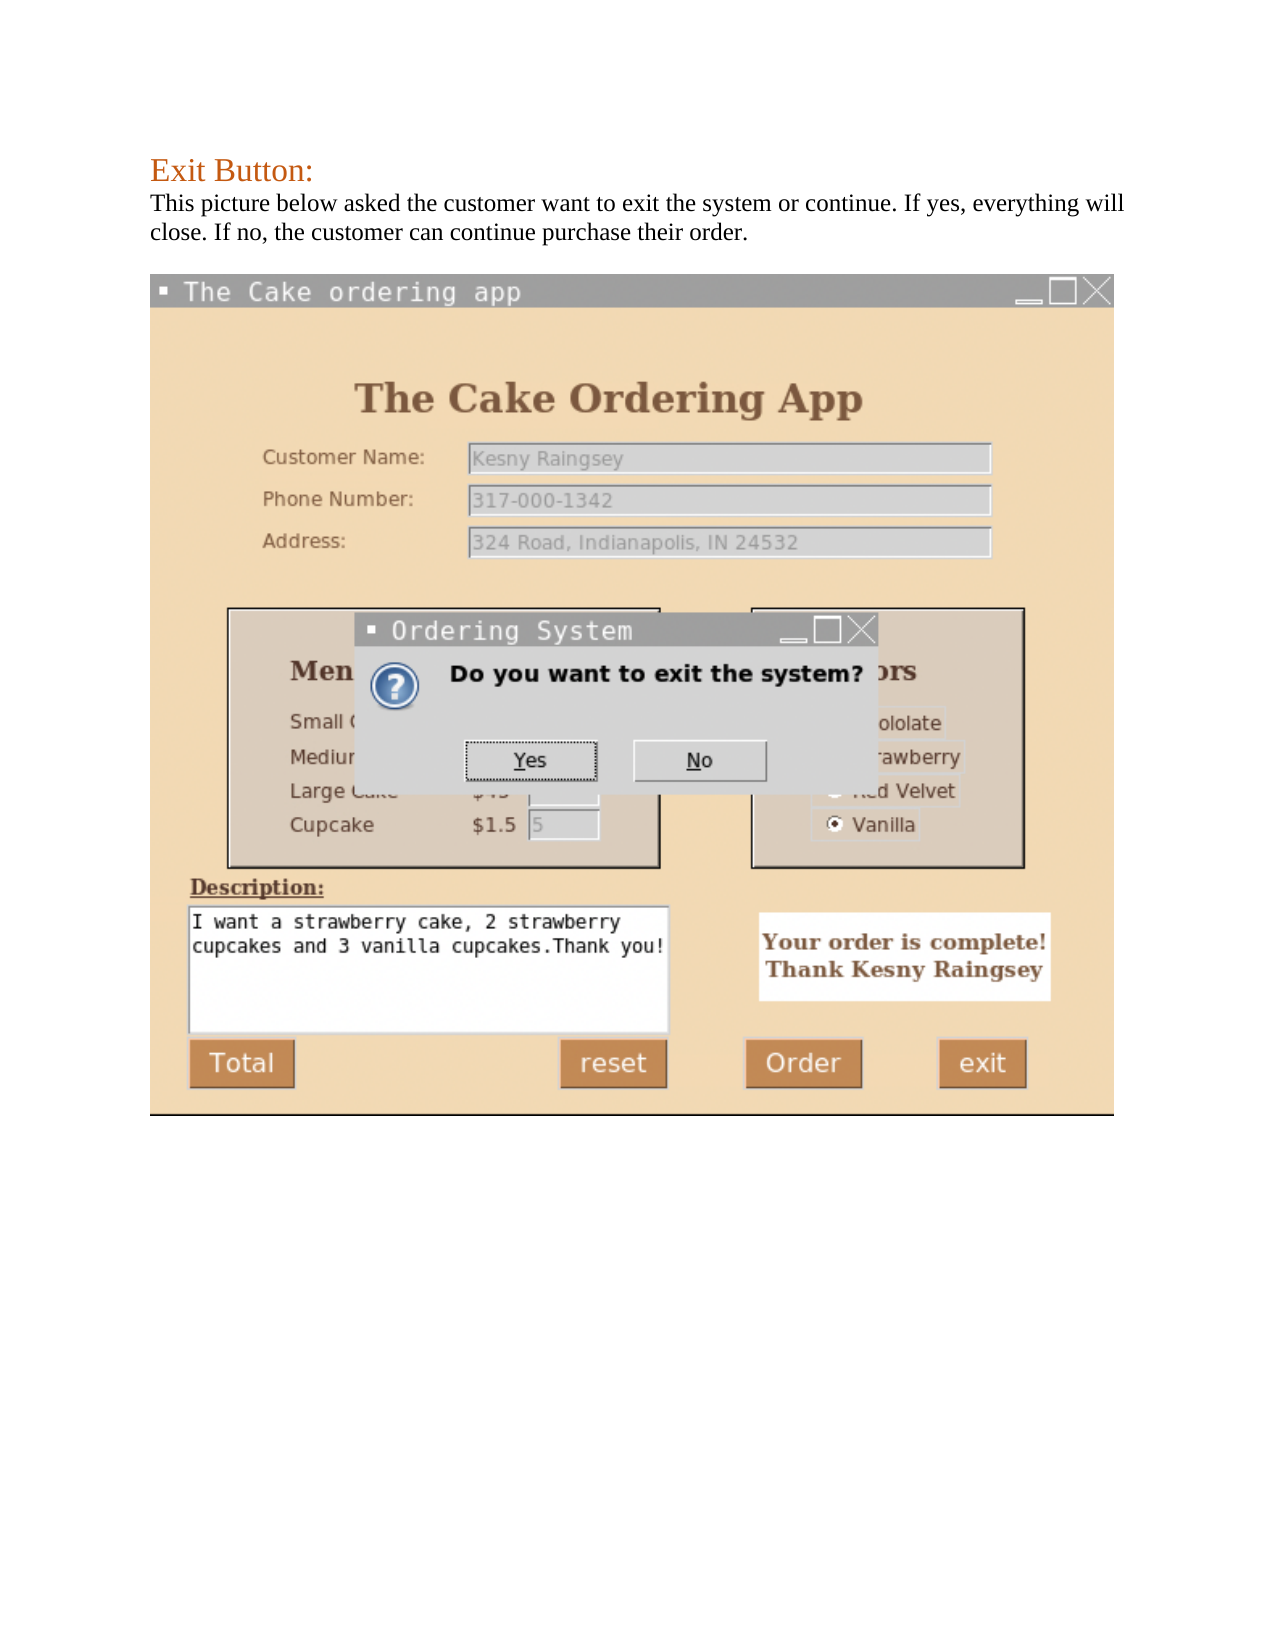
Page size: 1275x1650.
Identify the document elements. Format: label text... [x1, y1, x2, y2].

text Exit Button: [150, 150, 1125, 188]
text This picture below asked the customer want to exit the system or continue. If yes, everything will close. If no, the customer can continue purchase their order. [150, 188, 1125, 246]
picture [150, 274, 1114, 1116]
